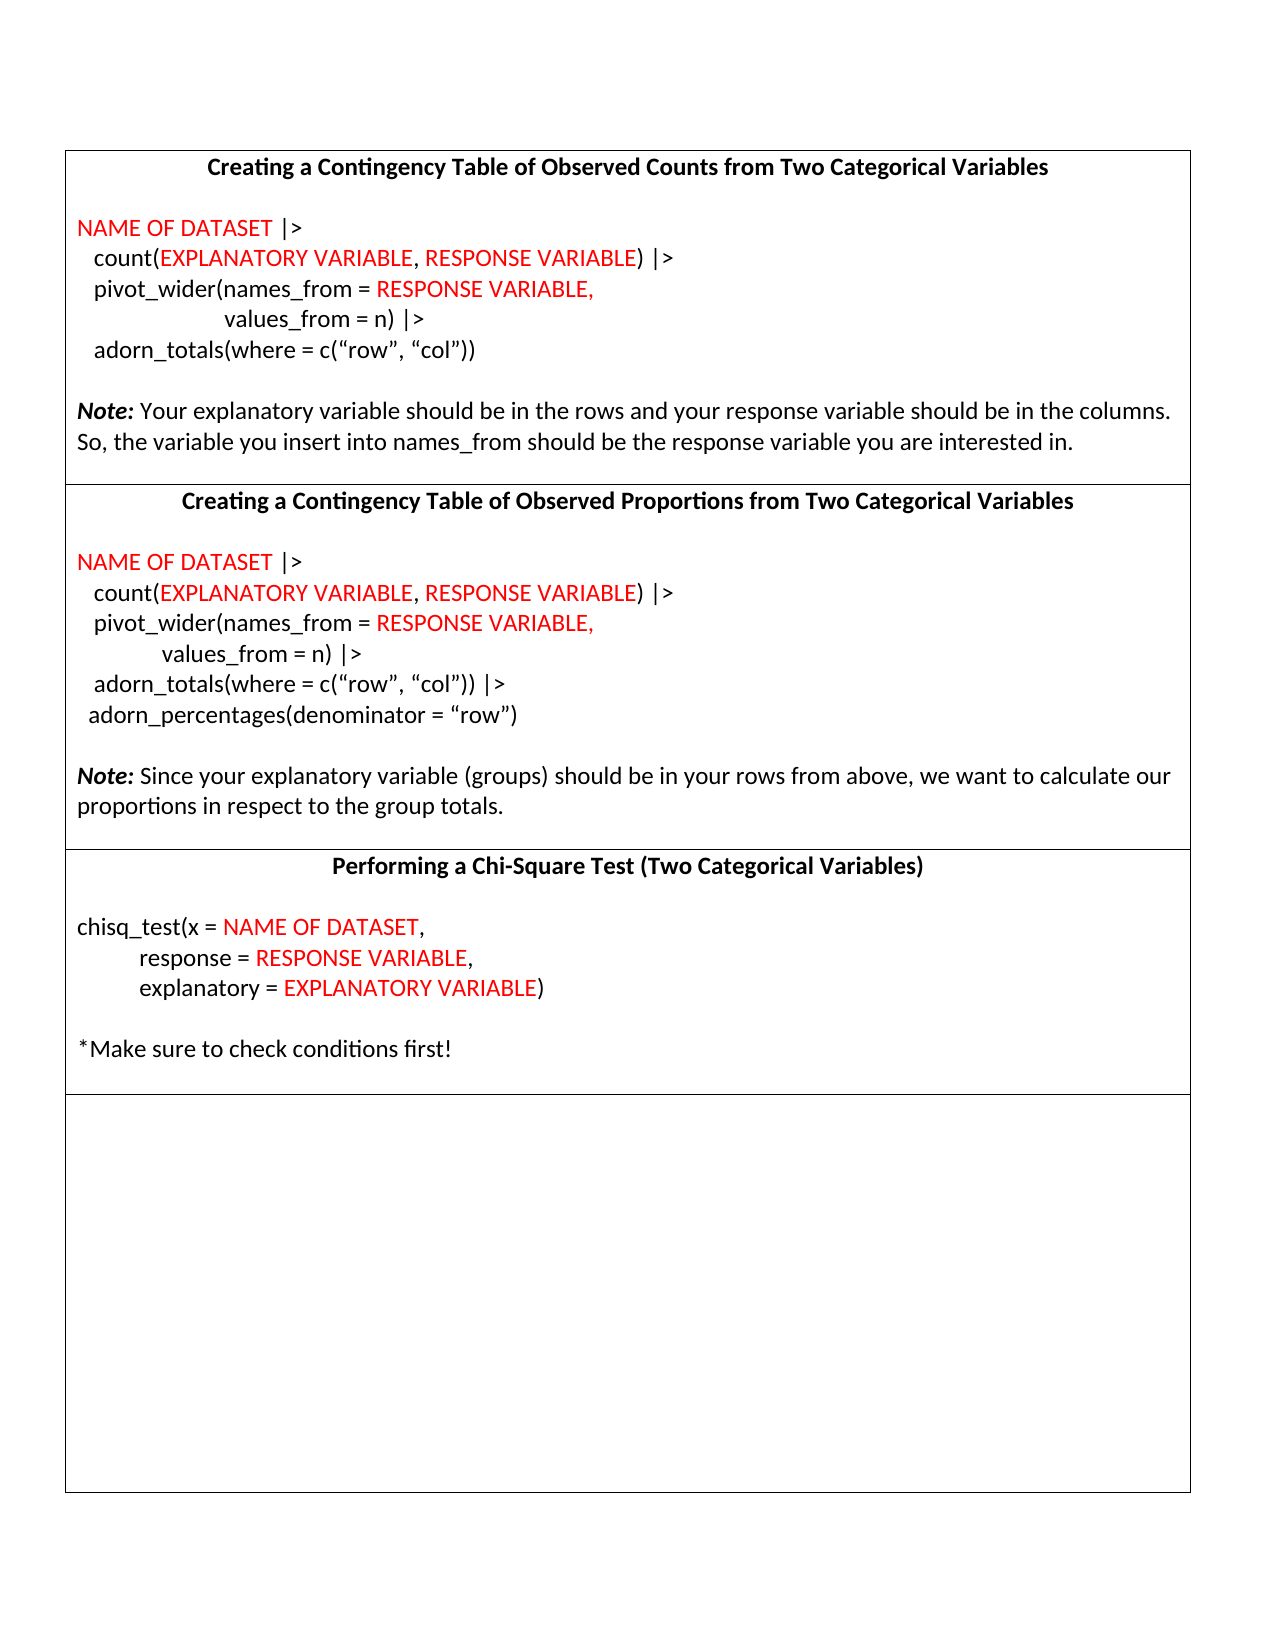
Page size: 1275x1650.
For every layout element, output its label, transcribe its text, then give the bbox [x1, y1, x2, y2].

table_cell Performing a Chi-Square Test (Two Categorical Variables) chisq_test(x = NAME OF DATASET, response = RESPONSE VARIABLE, explanatory = EXPLANATORY VARIABLE) *Make sure to check conditions first! [66, 850, 1190, 1094]
table_cell [66, 1095, 1190, 1492]
table_cell Creating a Contingency Table of Observed Counts from Two Categorical Variables NAME OF DATASET |> count(EXPLANATORY VARIABLE, RESPONSE VARIABLE) |> pivot_wider(names_from = RESPONSE VARIABLE, values_from = n) |> adorn_totals(where = c(“row”, “col”)) Note: Your explanatory variable should be in the rows and your response variable should be in the columns. So, the variable you insert into names_from should be the response variable you are interested in. [66, 151, 1190, 484]
table_cell Creating a Contingency Table of Observed Proportions from Two Categorical Variables NAME OF DATASET |> count(EXPLANATORY VARIABLE, RESPONSE VARIABLE) |> pivot_wider(names_from = RESPONSE VARIABLE, values_from = n) |> adorn_totals(where = c(“row”, “col”)) |> adorn_percentages(denominator = “row”) Note: Since your explanatory variable (groups) should be in your rows from above, we want to calculate our proportions in respect to the group totals. [66, 485, 1190, 849]
